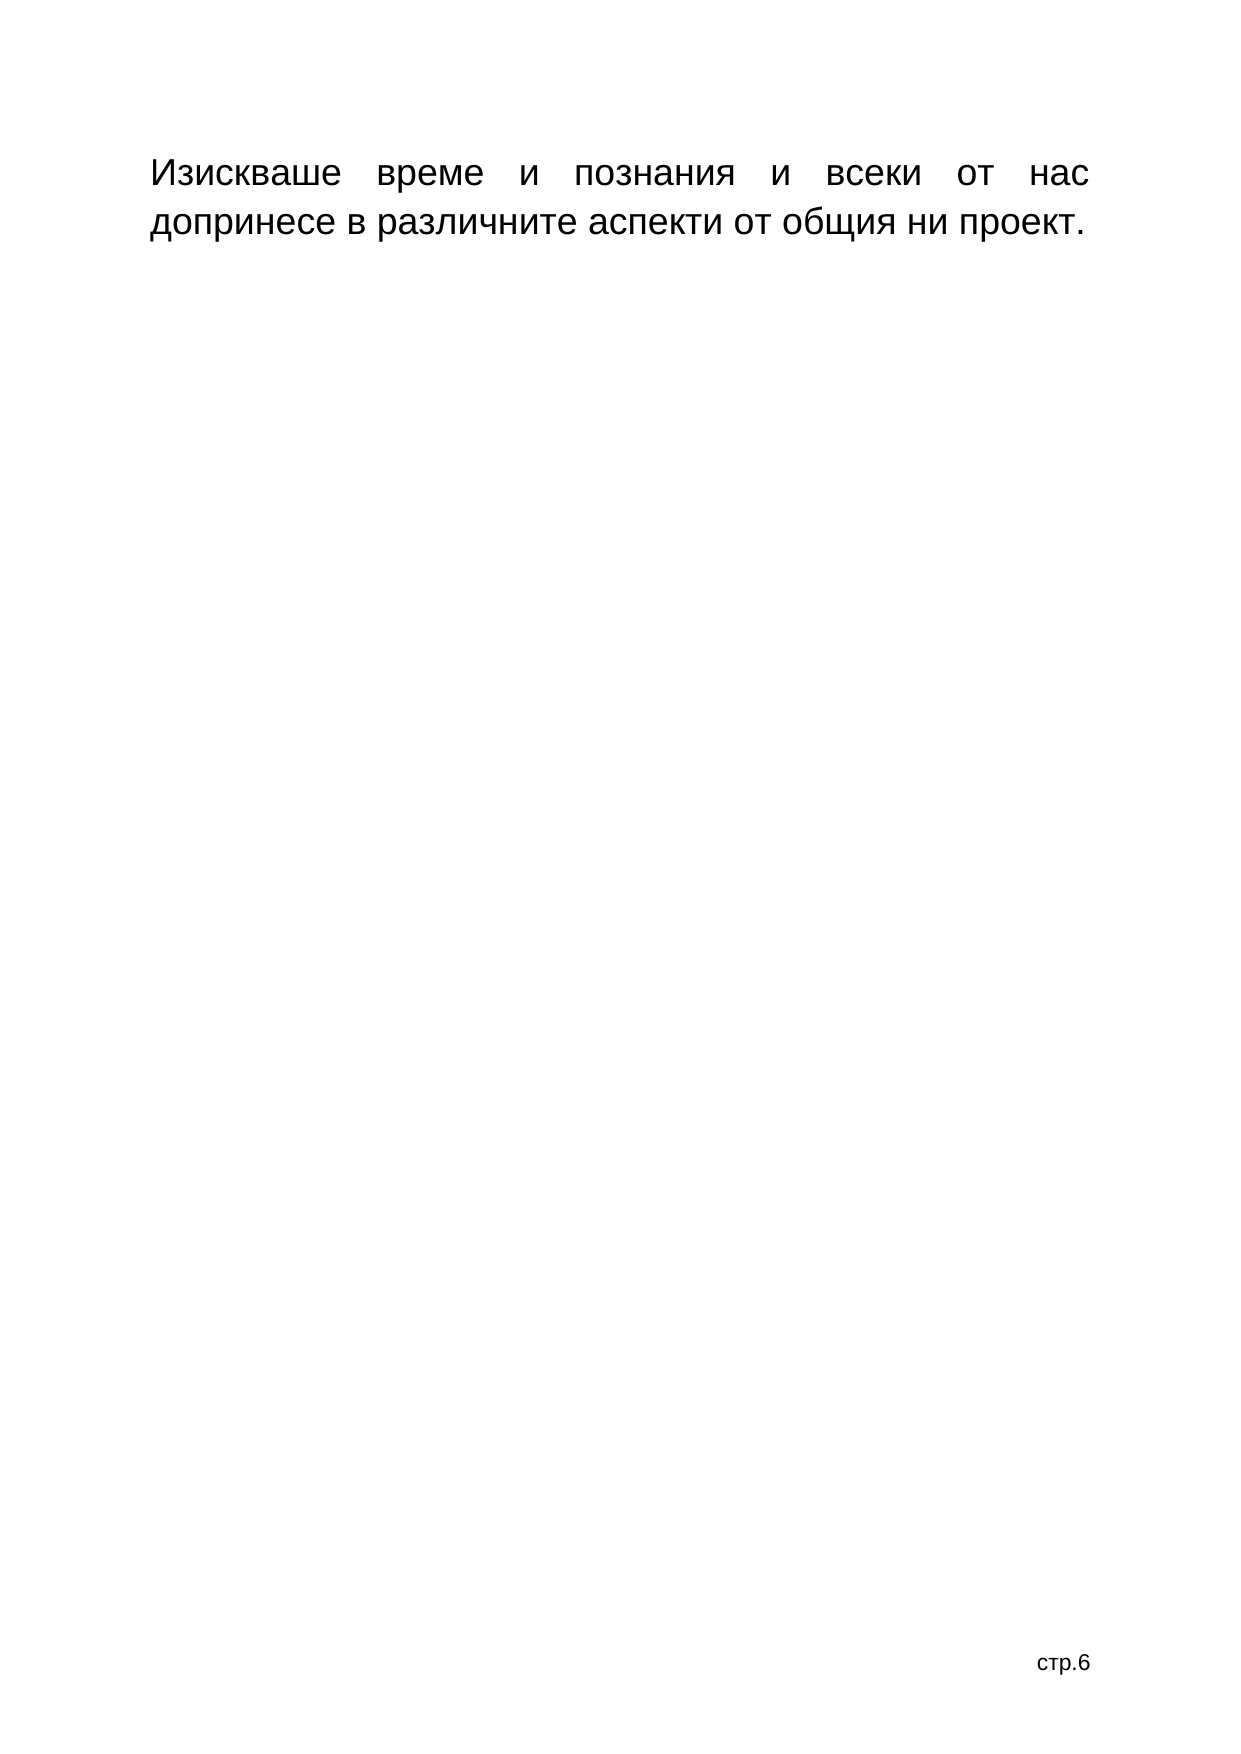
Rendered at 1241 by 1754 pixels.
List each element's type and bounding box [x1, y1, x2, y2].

text [150, 150, 1090, 243]
